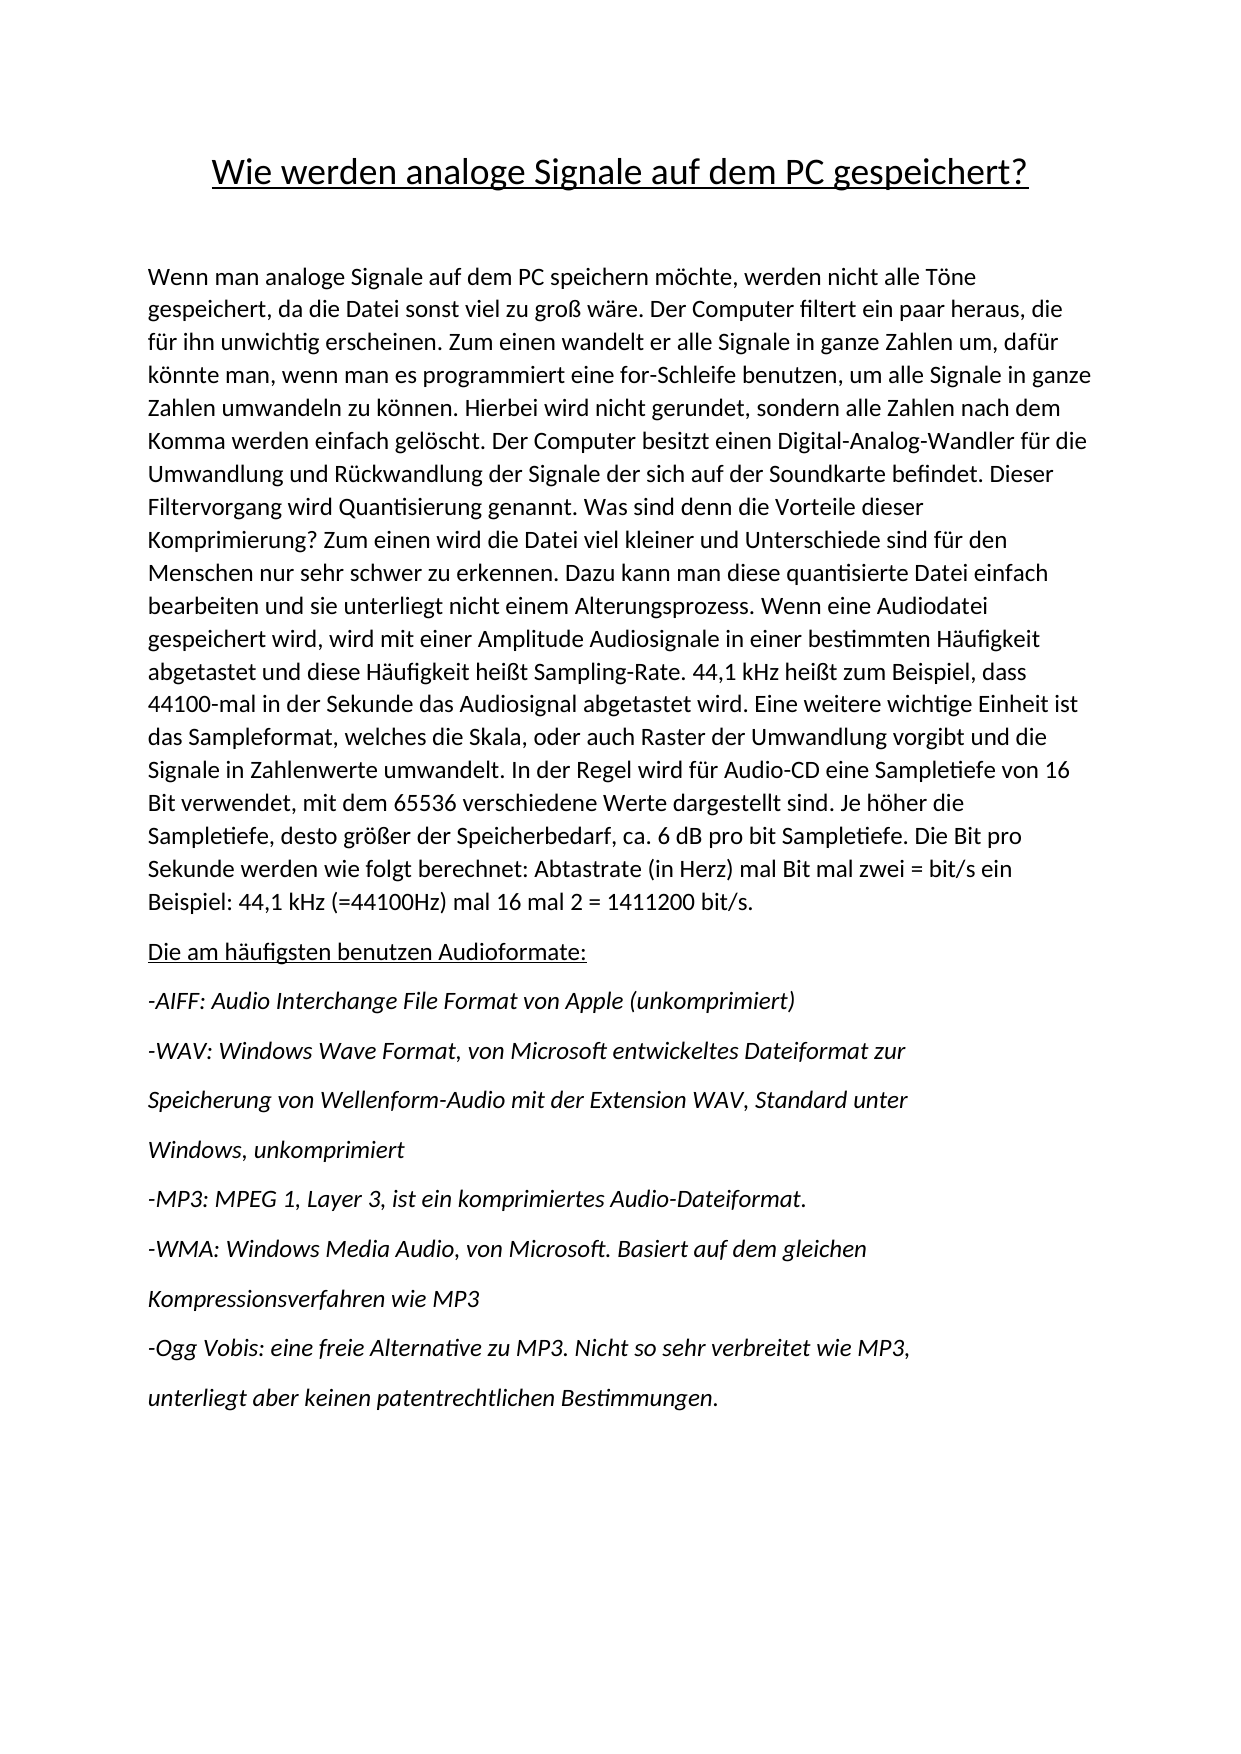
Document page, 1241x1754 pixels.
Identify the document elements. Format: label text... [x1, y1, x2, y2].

text Die am häufigsten benutzen Audioformate: [148, 936, 1093, 966]
text -WMA: Windows Media Audio, von Microsoft. Basiert auf dem gleichen [148, 1233, 1093, 1264]
text Wenn man analoge Signale auf dem PC speichern möchte, werden nicht alle Töne gespeichert, da die Datei sonst viel zu groß wäre. Der Computer filtert ein paar heraus, die für ihn unwichtig erscheinen. Zum einen wandelt er alle Signale in ganze Zahlen um, dafür könnte man, wenn man es programmiert eine for-Schleife benutzen, um alle Signale in ganze Zahlen umwandeln zu können. Hierbei wird nicht gerundet, sondern alle Zahlen nach dem Komma werden einfach gelöscht. Der Computer besitzt einen Digital-Analog-Wandler für die Umwandlung und Rückwandlung der Signale der sich auf der Soundkarte befindet. Dieser Filtervorgang wird Quantisierung genannt. Was sind denn die Vorteile dieser Komprimierung? Zum einen wird die Datei viel kleiner und Unterschiede sind für den Menschen nur sehr schwer zu erkennen. Dazu kann man diese quantisierte Datei einfach bearbeiten und sie unterliegt nicht einem Alterungsprozess. Wenn eine Audiodatei gespeichert wird, wird mit einer Amplitude Audiosignale in einer bestimmten Häufigkeit abgetastet und diese Häufigkeit heißt Sampling-Rate. 44,1 kHz heißt zum Beispiel, dass 44100-mal in der Sekunde das Audiosignal abgetastet wird. Eine weitere wichtige Einheit ist das Sampleformat, welches die Skala, oder auch Raster der Umwandlung vorgibt und die Signale in Zahlenwerte umwandelt. In der Regel wird für Audio-CD eine Sampletiefe von 16 Bit verwendet, mit dem 65536 verschiedene Werte dargestellt sind. Je höher die Sampletiefe, desto größer der Speicherbedarf, ca. 6 dB pro bit Sampletiefe. Die Bit pro Sekunde werden wie folgt berechnet: Abtastrate (in Herz) mal Bit mal zwei = bit/s ein Beispiel: 44,1 kHz (=44100Hz) mal 16 mal 2 = 1411200 bit/s. [148, 261, 1093, 917]
text Kompressionsverfahren wie MP3 [148, 1283, 1093, 1313]
text -MP3: MPEG 1, Layer 3, ist ein komprimiertes Audio-Dateiformat. [148, 1183, 1093, 1214]
text Windows, unkomprimiert [148, 1134, 1093, 1164]
text unterliegt aber keinen patentrechtlichen Bestimmungen. [148, 1382, 1093, 1412]
text -AIFF: Audio Interchange File Format von Apple (unkomprimiert) [148, 985, 1093, 1016]
text Wie werden analoge Signale auf dem PC gespeichert? [148, 148, 1093, 193]
text Speicherung von Wellenform-Audio mit der Extension WAV, Standard unter [148, 1084, 1093, 1115]
text -Ogg Vobis: eine freie Alternative zu MP3. Nicht so sehr verbreitet wie MP3, [148, 1332, 1093, 1363]
text -WAV: Windows Wave Format, von Microsoft entwickeltes Dateiformat zur [148, 1035, 1093, 1065]
